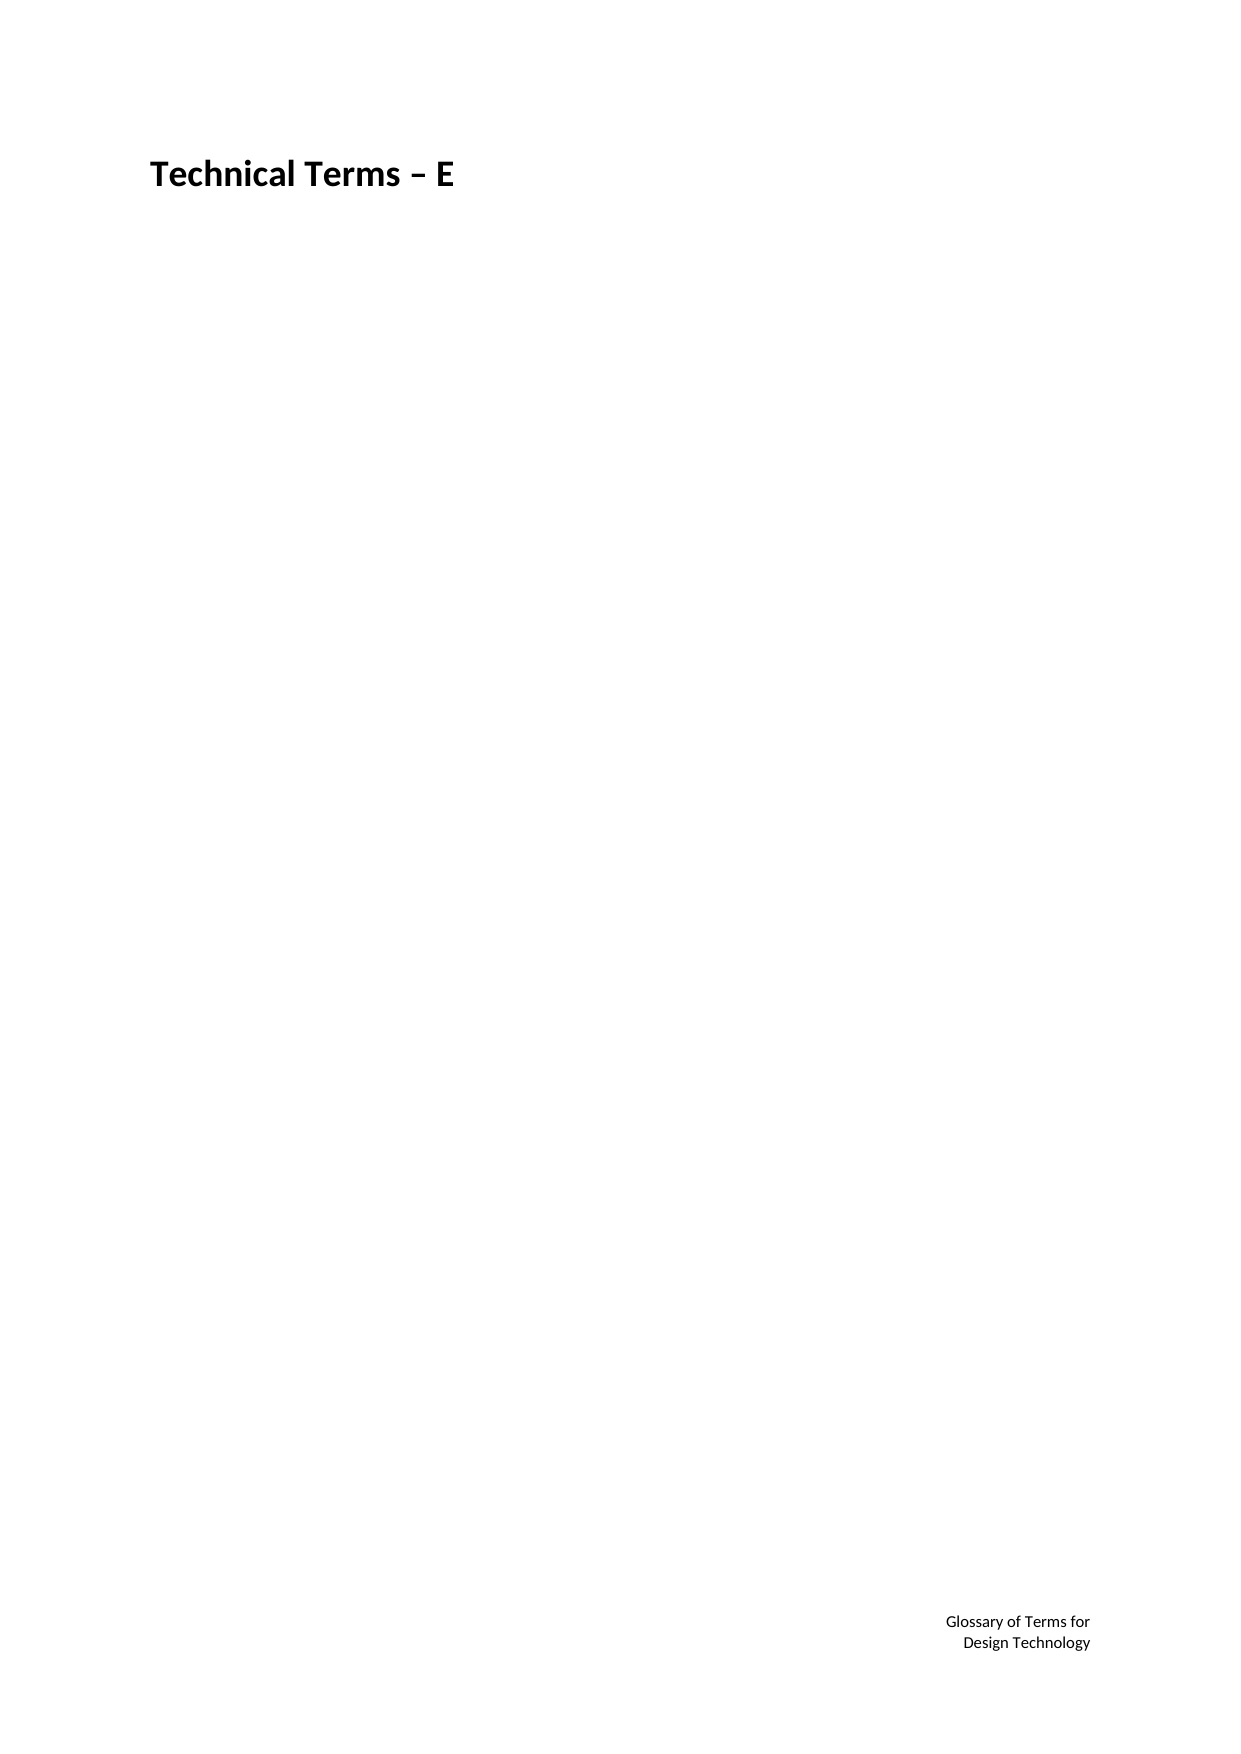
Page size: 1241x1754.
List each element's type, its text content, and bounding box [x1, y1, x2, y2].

text Technical Terms – E [150, 150, 1090, 196]
